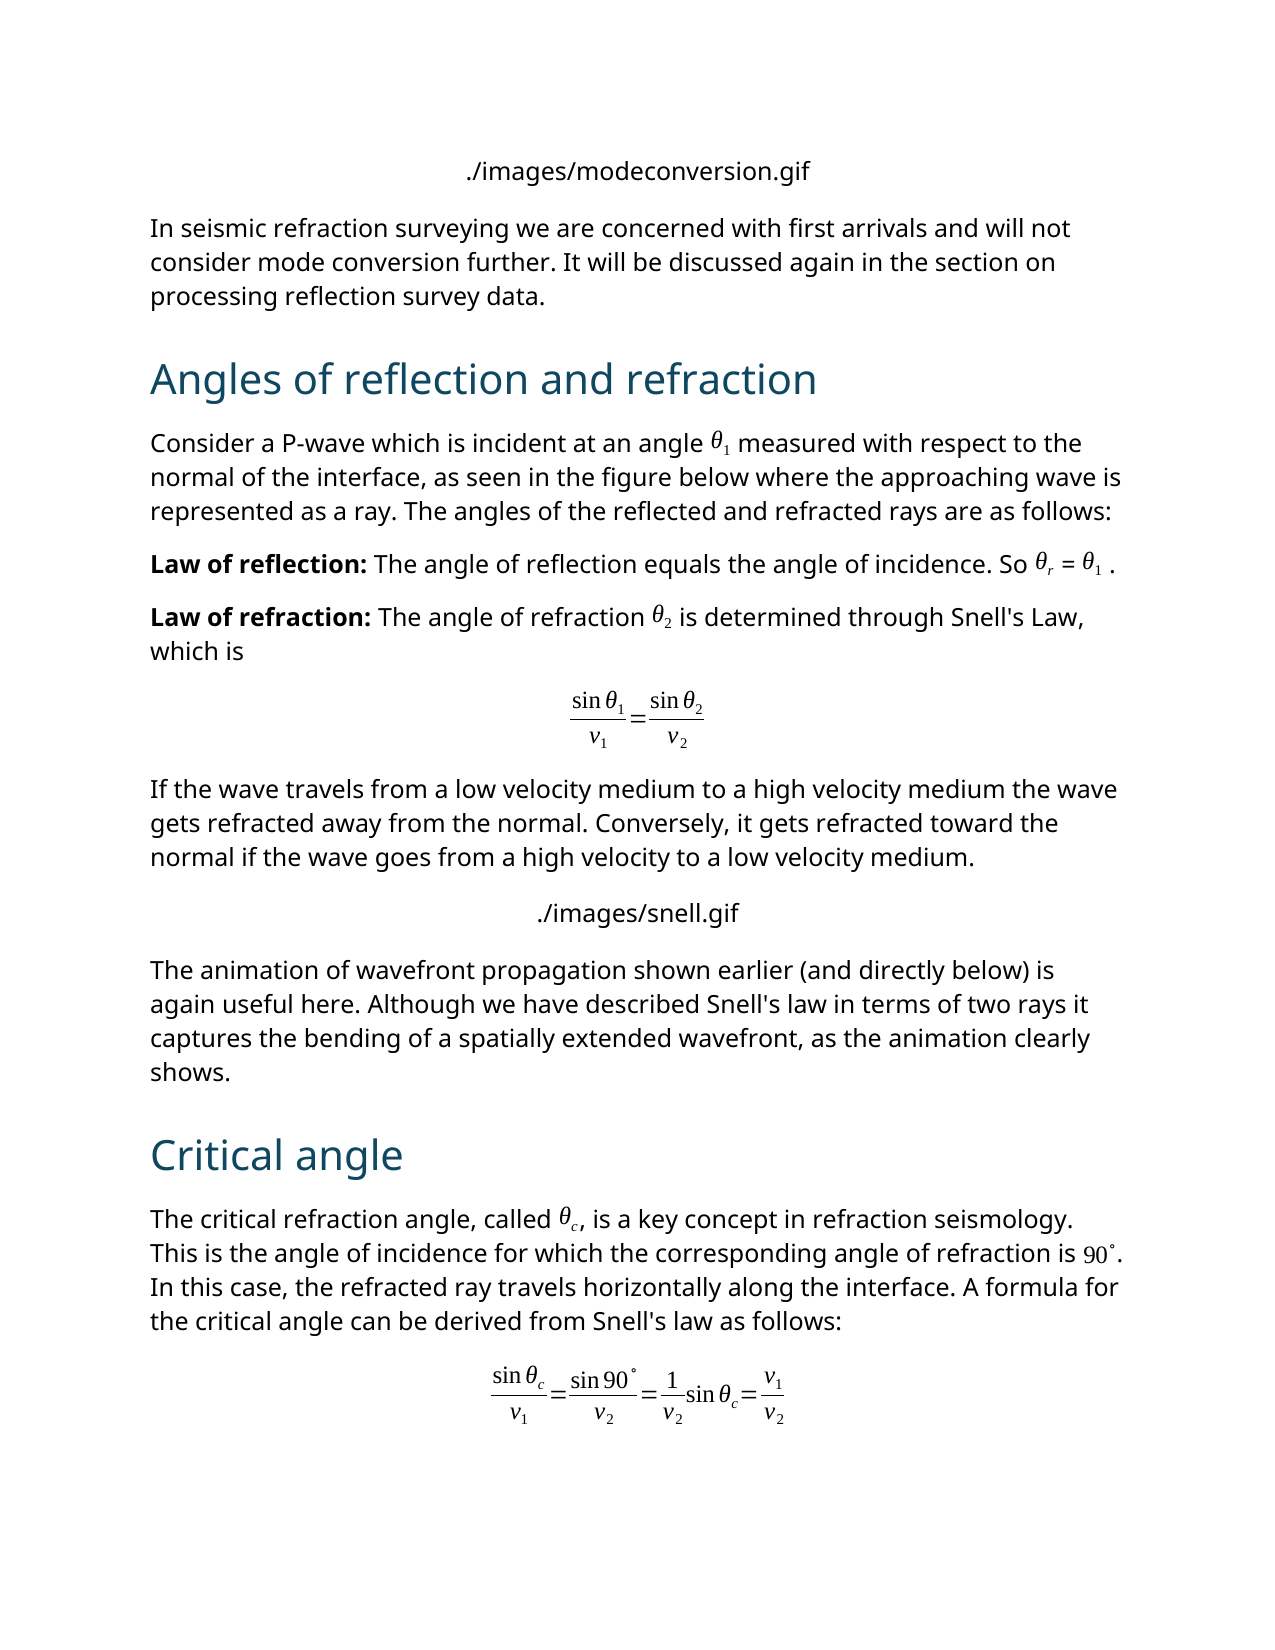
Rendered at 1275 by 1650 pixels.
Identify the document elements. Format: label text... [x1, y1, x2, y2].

text The animation of wavefront propagation shown earlier (and directly below) is again useful here. Although we have described Snell's law in terms of two rays it captures the bending of a spatially extended wavefront, as the animation clearly shows. [150, 952, 1125, 1089]
table_header ./images/modeconversion.gif [225, 150, 1050, 192]
text In seismic refraction surveying we are concerned with first arrivals and will not consider mode conversion further. It will be discussed again in the section on processing reflection survey data. [150, 210, 1125, 312]
text If the wave travels from a low velocity medium to a high velocity medium the wave gets refracted away from the normal. Conversely, it gets refracted toward the normal if the wave goes from a high velocity to a low velocity medium. [150, 771, 1125, 873]
subtitle Angles of reflection and refraction [150, 350, 1125, 407]
text Law of reflection: The angle of reflection equals the angle of incidence. So = . [150, 546, 1125, 581]
text The critical refraction angle, called , is a key concept in refraction seismology. This is the angle of incidence for which the corresponding angle of refraction is . In this case, the refracted ray travels horizontally along the interface. A formula for the critical angle can be derived from Snell's law as follows: [150, 1202, 1125, 1338]
text Law of refraction: The angle of refraction is determined through Snell's Law, which is [150, 599, 1125, 667]
subtitle Critical angle [150, 1126, 1125, 1183]
table_header ./images/snell.gif [225, 892, 1050, 934]
text Consider a P-wave which is incident at an angle measured with respect to the normal of the interface, as seen in the figure below where the approaching wave is represented as a ray. The angles of the reflected and refracted rays are as follows: [150, 426, 1125, 528]
